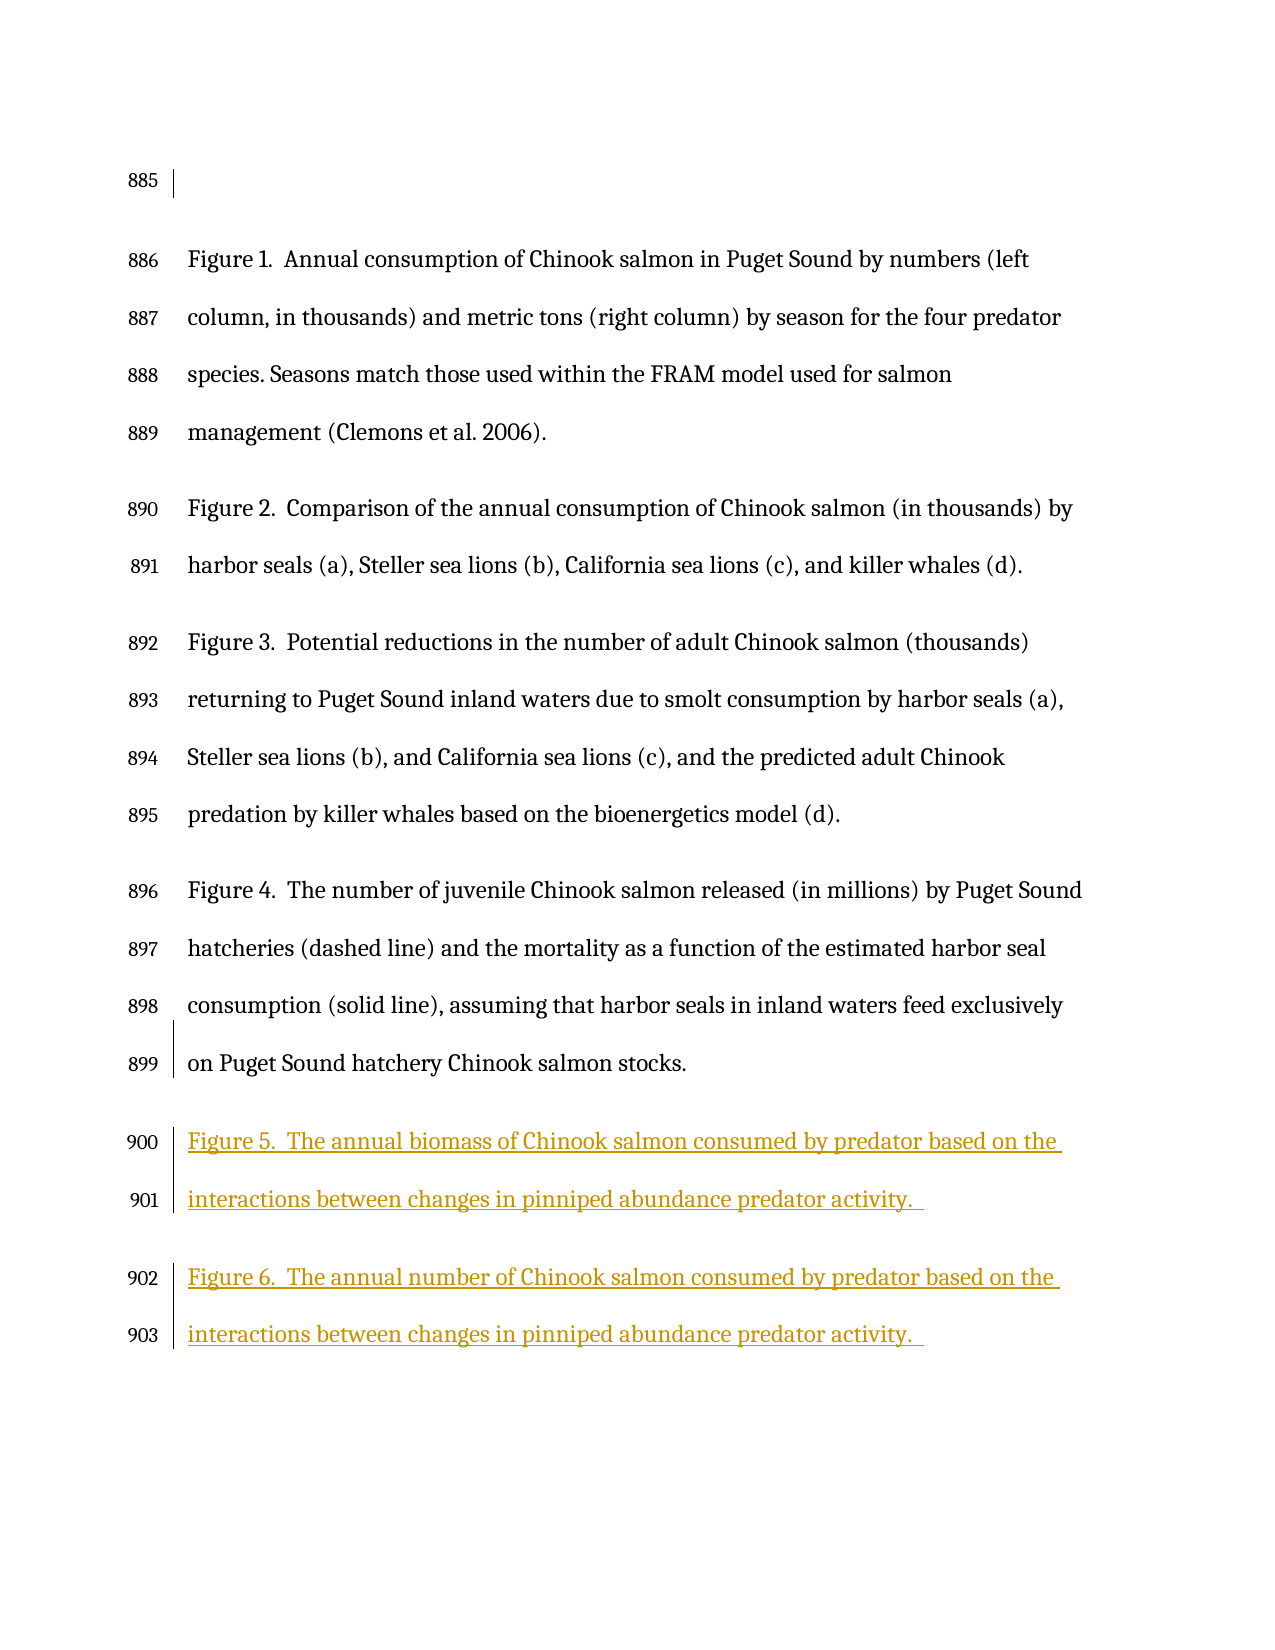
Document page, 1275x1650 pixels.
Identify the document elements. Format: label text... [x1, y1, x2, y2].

text Figure 1. Annual consumption of Chinook salmon in Puget Sound by numbers (left column, in thousands) and metric tons (right column) by season for the four predator species. Seasons match those used within the FRAM model used for salmon management (Clemons et al. 2006). [187, 245, 1087, 446]
text Figure 2. Comparison of the annual consumption of Chinook salmon (in thousands) by harbor seals (a), Steller sea lions (b), California sea lions (c), and killer whales (d). [187, 494, 1087, 580]
text Figure 4. The number of juvenile Chinook salmon released (in millions) by Puget Sound hatcheries (dashed line) and the mortality as a function of the estimated harbor seal consumption (solid line), assuming that harbor seals in inland waters feed exclusively on Puget Sound hatchery Chinook salmon stocks. [187, 876, 1087, 1077]
text Figure 3. Potential reductions in the number of adult Chinook salmon (thousands) returning to Puget Sound inland waters due to smolt consumption by harbor seals (a), Steller sea lions (b), and California sea lions (c), and the predicted adult Chinook predation by killer whales based on the bioenergetics model (d). [187, 627, 1087, 829]
